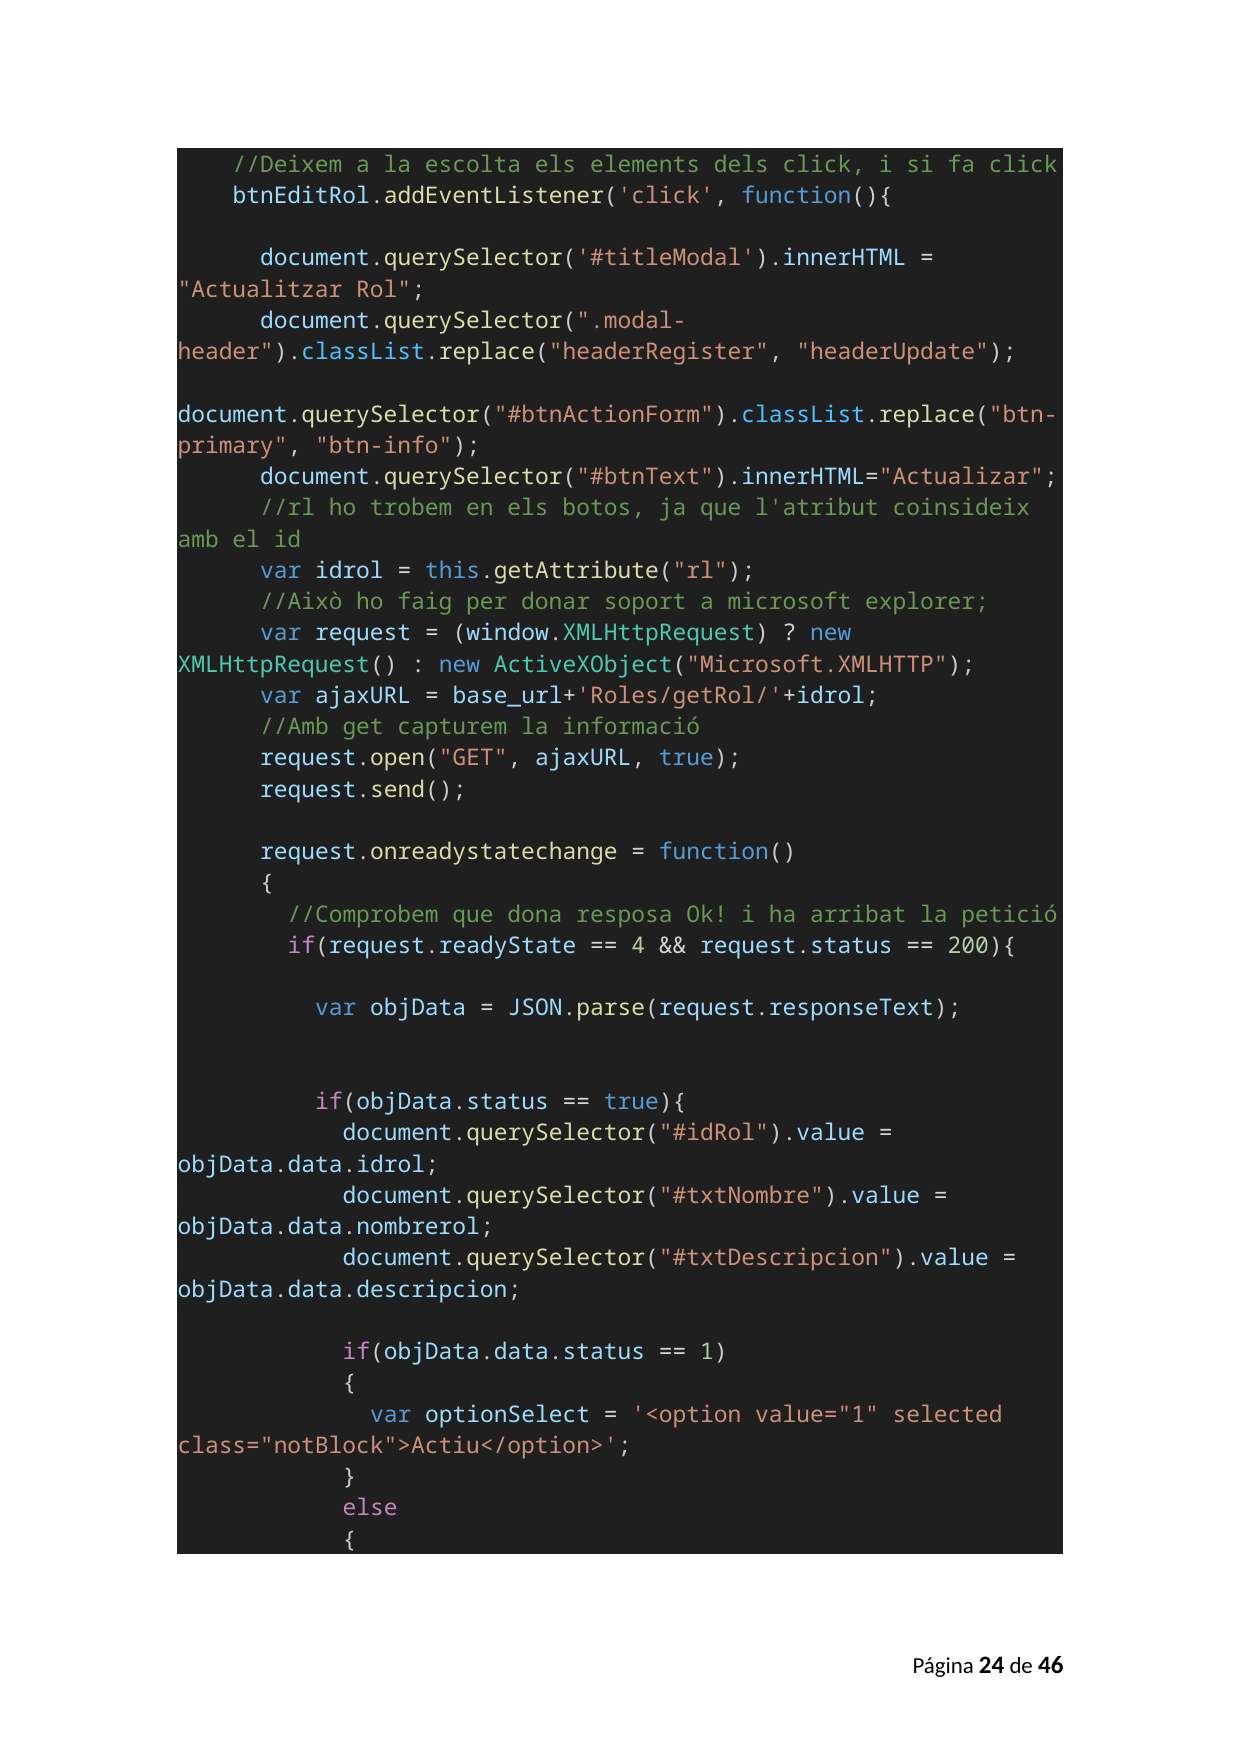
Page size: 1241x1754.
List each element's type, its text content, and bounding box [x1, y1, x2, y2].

text document.querySelector("#idRol").value = objData.data.idrol; [177, 1116, 1063, 1179]
text //Amb get capturem la informació [177, 710, 1063, 741]
text if(request.readyState == 4 && request.status == 200){ [177, 929, 1063, 960]
text var request = (window.XMLHttpRequest) ? new XMLHttpRequest() : new ActiveXObject("Microsoft.XMLHTTP"); [177, 616, 1063, 679]
text //rl ho trobem en els botos, ja que l'atribut coinsideix amb el id [177, 491, 1063, 554]
text btnEditRol.addEventListener('click', function(){ [177, 179, 1063, 210]
text if(objData.data.status == 1) [177, 1335, 1063, 1366]
text } [177, 1460, 1063, 1491]
text { [177, 866, 1063, 898]
text request.open("GET", ajaxURL, true); [177, 741, 1063, 773]
text { [177, 1366, 1063, 1398]
text document.querySelector("#txtNombre").value = objData.data.nombrerol; [177, 1179, 1063, 1241]
text //Comprobem que dona resposa Ok! i ha arribat la petició [177, 898, 1063, 929]
text document.querySelector("#btnActionForm").classList.replace("btn-primary", "btn-info"); [177, 366, 1063, 460]
text request.onreadystatechange = function() [177, 835, 1063, 866]
text var objData = JSON.parse(request.responseText); [177, 991, 1063, 1023]
text document.querySelector("#btnText").innerHTML="Actualizar"; [177, 460, 1063, 491]
text document.querySelector("#txtDescripcion").value = objData.data.descripcion; [177, 1241, 1063, 1304]
text if(objData.status == true){ [177, 1085, 1063, 1116]
text var optionSelect = '<option value="1" selected class="notBlock">Actiu</option>'; [177, 1398, 1063, 1460]
text document.querySelector(".modal-header").classList.replace("headerRegister", "headerUpdate"); [177, 304, 1063, 366]
text request.send(); [177, 773, 1063, 804]
text { [177, 1523, 1063, 1554]
text var ajaxURL = base_url+'Roles/getRol/'+idrol; [177, 679, 1063, 710]
text //Això ho faig per donar soport a microsoft explorer; [177, 585, 1063, 616]
text //Deixem a la escolta els elements dels click, i si fa click [177, 148, 1063, 179]
text var idrol = this.getAttribute("rl"); [177, 554, 1063, 585]
text else [177, 1491, 1063, 1523]
text document.querySelector('#titleModal').innerHTML = "Actualitzar Rol"; [177, 241, 1063, 304]
